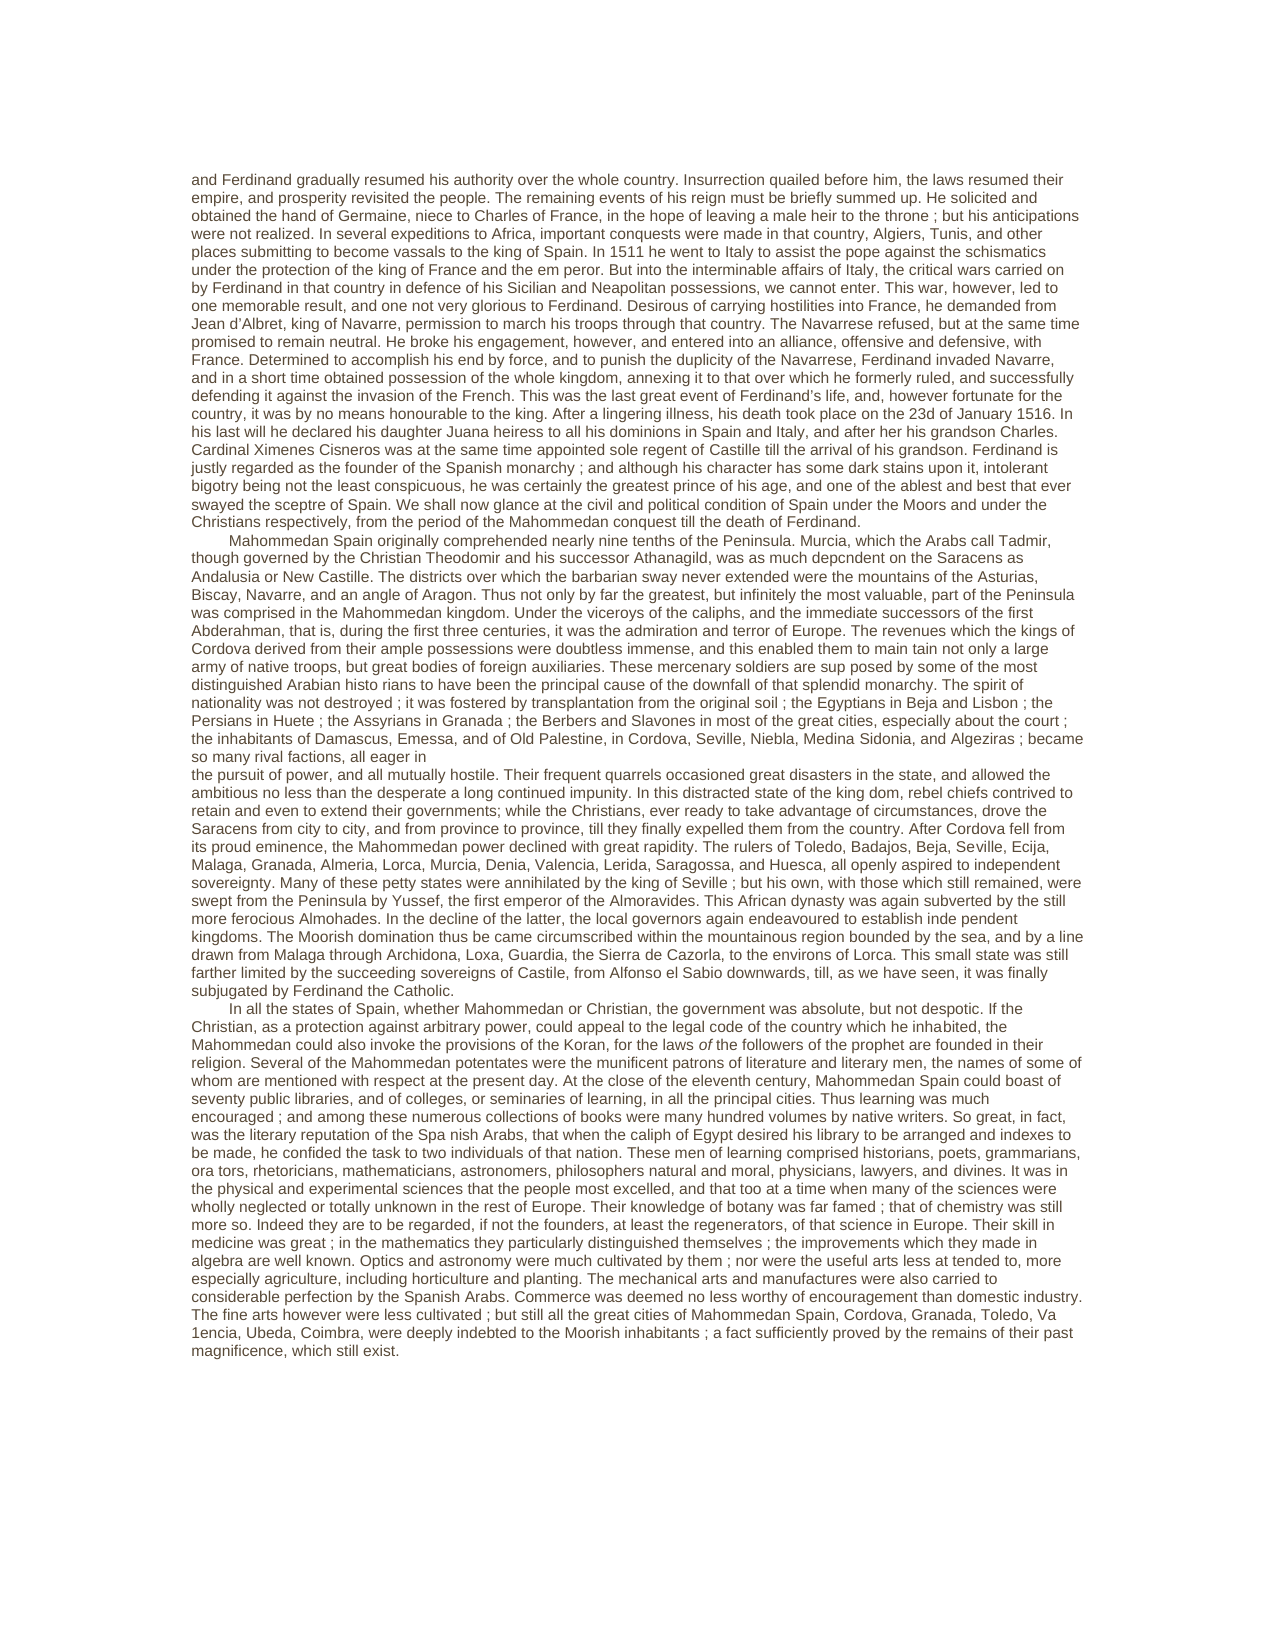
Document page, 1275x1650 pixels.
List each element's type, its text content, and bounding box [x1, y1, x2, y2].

text and Ferdinand gradually resumed his authority over the whole country. Insurrection quailed before him, the laws resumed their empire, and prosperity revisited the people. The remaining events of his reign must be briefly summed up. He solicited and obtained the hand of Germaine, niece to Charles of France, in the hope of leaving a male heir to the throne ; but his anticipations were not realized. In several expeditions to Africa, important conquests were made in that country, Algiers, Tunis, and other places submitting to become vassals to the king of Spain. In 1511 he went to Italy to assist the pope against the schismatics under the protection of the king of France and the em peror. But into the interminable affairs of Italy, the critical wars carried on by Ferdinand in that country in defence of his Sicilian and Neapolitan possessions, we cannot enter. This war, however, led to one memorable result, and one not very glorious to Ferdinand. Desirous of carrying hostilities into France, he demanded from Jean d’Albret, king of Navarre, permission to march his troops through that country. The Navarrese refused, but at the same time promised to remain neutral. He broke his engagement, however, and entered into an alliance, offensive and defensive, with France. Determined to accomplish his end by force, and to punish the duplicity of the Navarrese, Ferdinand invaded Navarre, and in a short time obtained possession of the whole kingdom, annexing it to that over which he formerly ruled, and successfully defending it against the invasion of the French. This was the last great event of Ferdinand’s life, and, however fortunate for the country, it was by no means honourable to the king. After a lingering illness, his death took place on the 23d of January 1516. In his last will he declared his daughter Juana heiress to all his dominions in Spain and Italy, and after her his grandson Charles. Cardinal Ximenes Cisneros was at the same time appointed sole regent of Castille till the arrival of his grandson. Ferdinand is justly regarded as the founder of the Spanish monarchy ; and although his character has some dark stains upon it, intolerant bigotry being not the least conspicuous, he was certainly the greatest prince of his age, and one of the ablest and best that ever swayed the sceptre of Spain. We shall now glance at the civil and political condition of Spain under the Moors and under the Christians respectively, from the period of the Mahommedan conquest till the death of Ferdinand. [191, 171, 1086, 531]
text Mahommedan Spain originally comprehended nearly nine tenths of the Peninsula. Murcia, which the Arabs call Tadmir, though governed by the Christian Theodomir and his successor Athanagild, was as much depcndent on the Saracens as Andalusia or New Castille. The districts over which the barbarian sway never extended were the mountains of the Asturias, Biscay, Navarre, and an angle of Aragon. Thus not only by far the greatest, but infinitely the most valuable, part of the Peninsula was comprised in the Mahommedan kingdom. Under the viceroys of the caliphs, and the immediate successors of the first Abderahman, that is, during the first three centuries, it was the admiration and terror of Europe. The revenues which the kings of Cordova derived from their ample possessions were doubtless immense, and this enabled them to main tain not only a large army of native troops, but great bodies of foreign auxiliaries. These mercenary soldiers are sup posed by some of the most distinguished Arabian histo rians to have been the principal cause of the downfall of that splendid monarchy. The spirit of nationality was not destroyed ; it was fostered by transplantation from the original soil ; the Egyptians in Beja and Lisbon ; the Persians in Huete ; the Assyrians in Granada ; the Berbers and Slavones in most of the great cities, especially about the court ; the inhabitants of Damascus, Emessa, and of Old Palestine, in Cordova, Seville, Niebla, Medina Sidonia, and Algeziras ; became so many rival factions, all eager in [191, 531, 1086, 766]
text In all the states of Spain, whether Mahommedan or Christian, the government was absolute, but not despotic. If the Christian, as a protection against arbitrary power, could appeal to the legal code of the country which he inhabited, the Mahommedan could also invoke the provisions of the Koran, for the laws of the followers of the prophet are founded in their religion. Several of the Mahommedan potentates were the munificent patrons of literature and literary men, the names of some of whom are mentioned with respect at the present day. At the close of the eleventh century, Mahommedan Spain could boast of seventy public libraries, and of colleges, or seminaries of learning, in all the principal cities. Thus learning was much encouraged ; and among these numerous collections of books were many hundred volumes by native writers. So great, in fact, was the literary reputation of the Spa nish Arabs, that when the caliph of Egypt desired his library to be arranged and indexes to be made, he confided the task to two individuals of that nation. These men of learning comprised historians, poets, grammarians, ora tors, rhetoricians, mathematicians, astronomers, philosophers natural and moral, physicians, lawyers, and divines. It was in the physical and experimental sciences that the people most excelled, and that too at a time when many of the sciences were wholly neglected or totally unknown in the rest of Europe. Their knowledge of botany was far famed ; that of chemistry was still more so. Indeed they are to be regarded, if not the founders, at least the regenerators, of that science in Europe. Their skill in medicine was great ; in the mathematics they particularly distinguished themselves ; the improvements which they made in algebra are well known. Optics and astronomy were much cultivated by them ; nor were the useful arts less at tended to, more especially agriculture, including horticulture and planting. The mechanical arts and manufactures were also carried to considerable perfection by the Spanish Arabs. Commerce was deemed no less worthy of encouragement than domestic industry. The fine arts however were less cultivated ; but still all the great cities of Mahommedan Spain, Cordova, Granada, Toledo, Va 1encia, Ubeda, Coimbra, were deeply indebted to the Moorish inhabitants ; a fact sufficiently proved by the remains of their past magnificence, which still exist. [191, 1000, 1086, 1360]
text the pursuit of power, and all mutually hostile. Their frequent quarrels occasioned great disasters in the state, and allowed the ambitious no less than the desperate a long continued impunity. In this distracted state of the king dom, rebel chiefs contrived to retain and even to extend their governments; while the Christians, ever ready to take advantage of circumstances, drove the Saracens from city to city, and from province to province, till they finally expelled them from the country. After Cordova fell from its proud eminence, the Mahommedan power declined with great rapidity. The rulers of Toledo, Badajos, Beja, Seville, Ecija, Malaga, Granada, Almeria, Lorca, Murcia, Denia, Valencia, Lerida, Saragossa, and Huesca, all openly aspired to independent sovereignty. Many of these petty states were annihilated by the king of Seville ; but his own, with those which still remained, were swept from the Peninsula by Yussef, the first emperor of the Almoravides. This African dynasty was again subverted by the still more ferocious Almohades. In the decline of the latter, the local governors again endeavoured to establish inde pendent kingdoms. The Moorish domination thus be came circumscribed within the mountainous region bounded by the sea, and by a line drawn from Malaga through Archidona, Loxa, Guardia, the Sierra de Cazorla, to the environs of Lorca. This small state was still farther limited by the succeeding sovereigns of Castile, from Alfonso el Sabio downwards, till, as we have seen, it was finally subjugated by Ferdinand the Catholic. [191, 766, 1086, 1000]
